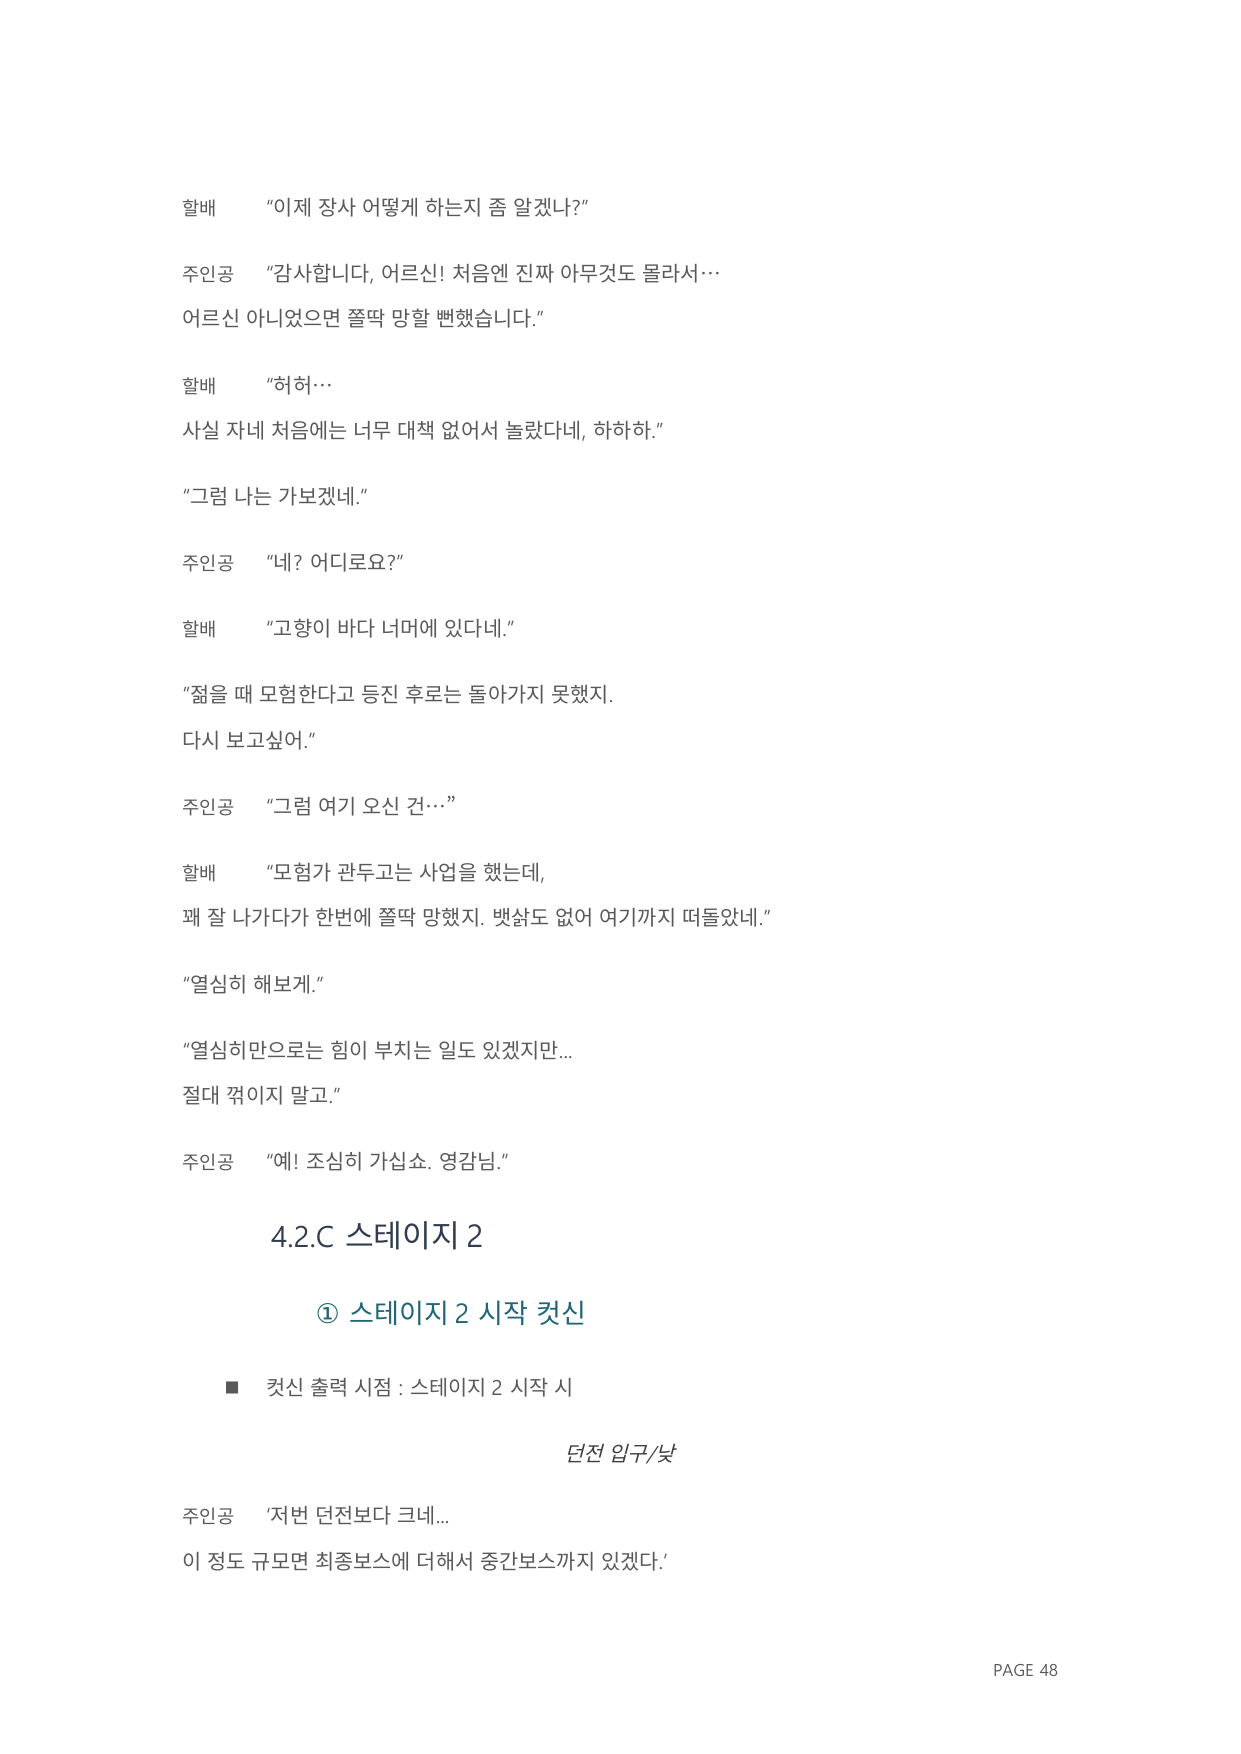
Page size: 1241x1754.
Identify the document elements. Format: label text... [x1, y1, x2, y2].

text 주인공 “그럼 여기 오신 건…” [182, 790, 1058, 820]
list 컷신 출력 시점 : 스테이지2 시작 시 [224, 1372, 1058, 1402]
text ”젊을 때 모험한다고 등진 후로는 돌아가지 못했지. 다시 보고싶어.” [182, 679, 1058, 754]
text 던전 입구/낮 [272, 1438, 968, 1468]
subtitle 스테이지2 시작 컷신 [315, 1292, 1058, 1331]
text 주인공 “네? 어디로요?” [182, 546, 1058, 577]
text 주인공 ‘저번 던전보다 크네... 이 정도 규모면 최종보스에 더해서 중간보스까지 있겠다.’ [182, 1500, 1058, 1575]
text 할배 “허허… 사실 자네 처음에는 너무 대책 없어서 놀랐다네, 하하하.” [182, 369, 1058, 444]
text 주인공 “감사합니다, 어르신! 처음엔 진짜 아무것도 몰라서… 어르신 아니었으면 쫄딱 망할 뻔했습니다.” [182, 257, 1058, 333]
text 할배 “이제 장사 어떻게 하는지 좀 알겠나?” [182, 191, 1058, 221]
subtitle 스테이지2 [271, 1212, 1058, 1257]
text 할배 “고향이 바다 너머에 있다네.” [182, 613, 1058, 643]
text 할배 “모험가 관두고는 사업을 했는데, 꽤 잘 나가다가 한번에 쫄딱 망했지. 뱃삵도 없어 여기까지 떠돌았네.” [182, 856, 1058, 932]
text 주인공 “예! 조심히 가십쇼. 영감님.” [182, 1145, 1058, 1176]
text “그럼 나는 가보겠네.” [182, 480, 1058, 511]
text “열심히만으로는 힘이 부치는 일도 있겠지만... 절대 꺾이지 말고.” [182, 1034, 1058, 1109]
text “열심히 해보게.” [182, 968, 1058, 998]
